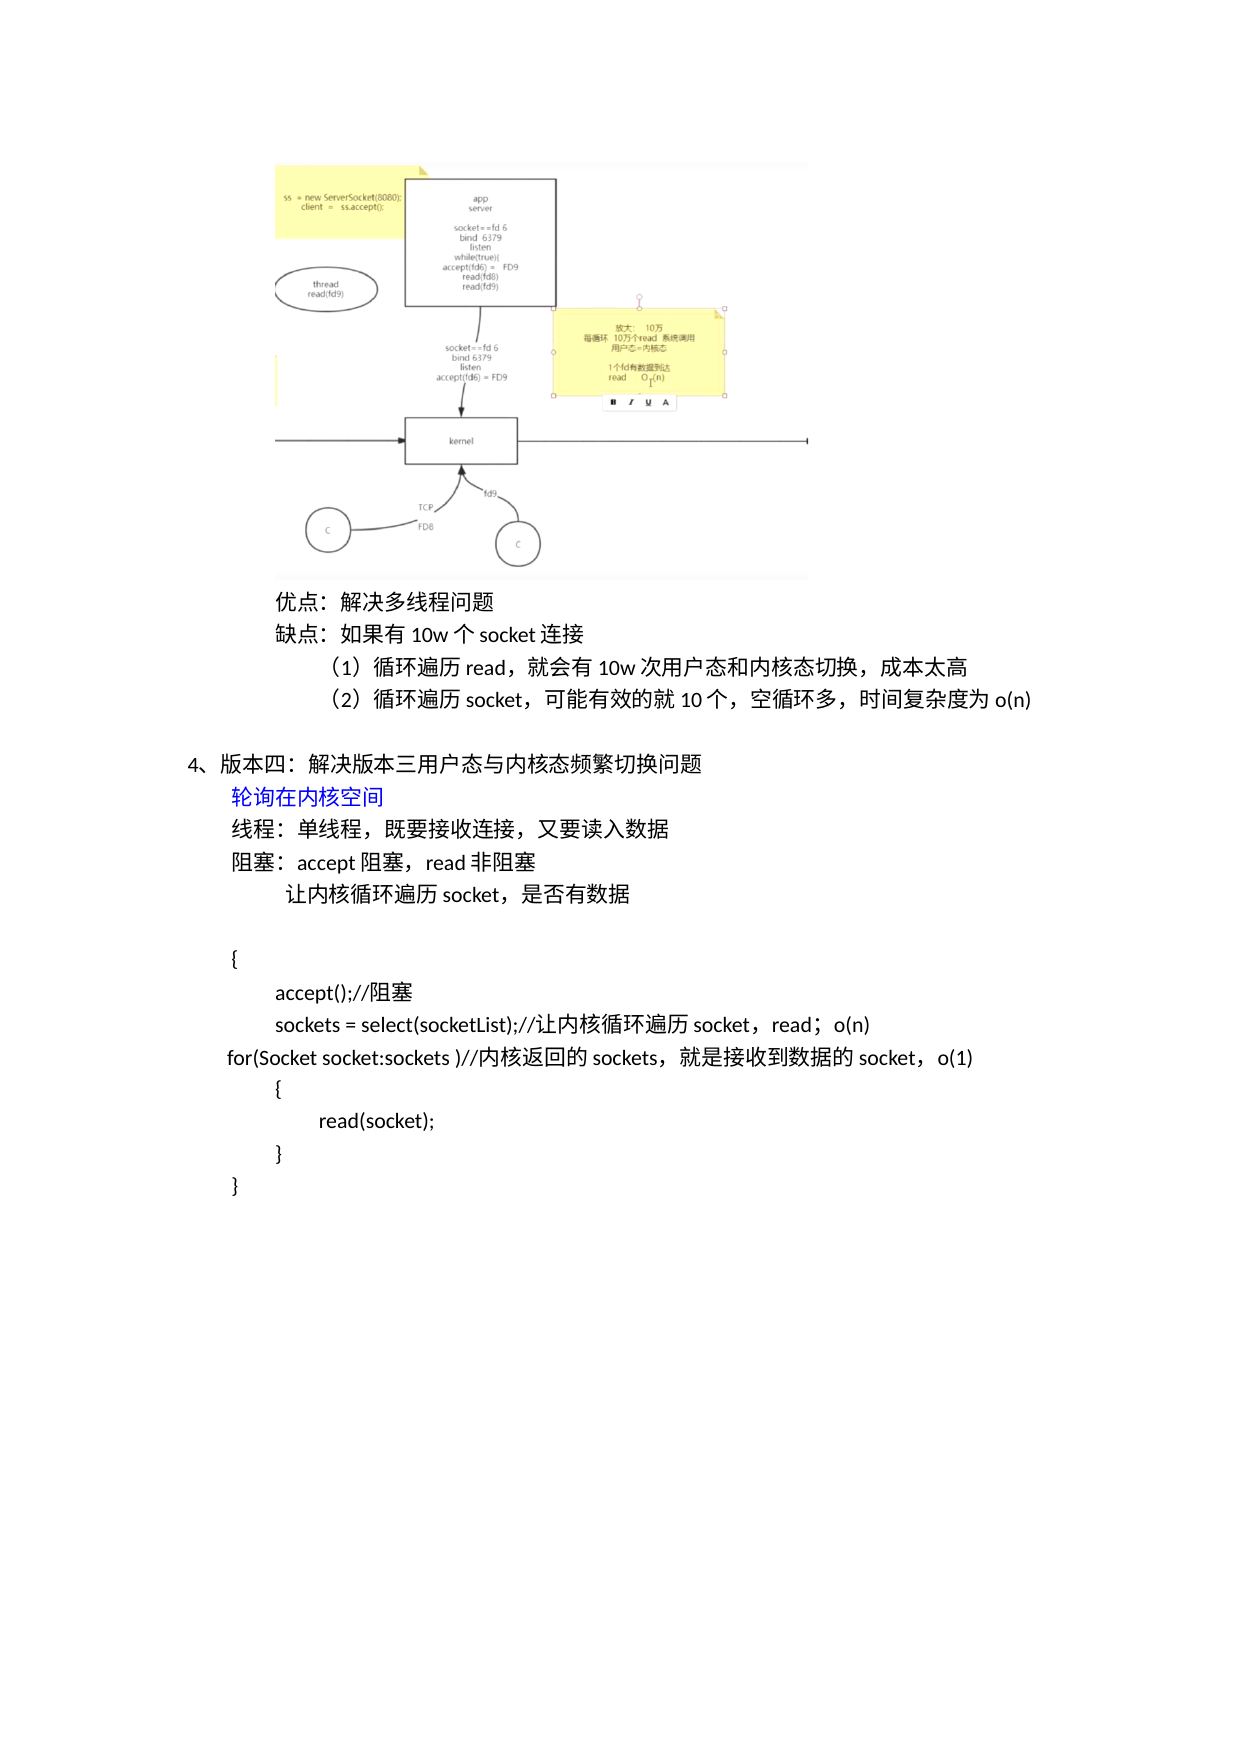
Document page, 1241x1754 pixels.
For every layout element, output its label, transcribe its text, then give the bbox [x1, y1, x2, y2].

list 循环遍历read，就会有10w次用户态和内核态切换，成本太高 [275, 649, 1053, 682]
list 缺点：如果有10w个socket连接 [231, 617, 1053, 649]
list { [231, 1072, 1053, 1104]
list sockets = select(socketList);//让内核循环遍历socket，read；o(n) [231, 1007, 1053, 1039]
picture [275, 162, 809, 580]
list { [187, 942, 1053, 974]
list 轮询在内核空间 [187, 779, 1053, 812]
list for(Socket socket:sockets )//内核返回的sockets，就是接收到数据的socket，o(1) [187, 1039, 1053, 1072]
list } [231, 1137, 1053, 1169]
list } [187, 1169, 1053, 1202]
list 线程：单线程，既要接收连接，又要读入数据 [187, 812, 1053, 844]
list 让内核循环遍历socket，是否有数据 [231, 877, 1053, 909]
list 优点：解决多线程问题 [231, 584, 1053, 617]
list 阻塞：accept阻塞，read非阻塞 [187, 844, 1053, 877]
list accept();//阻塞 [231, 974, 1053, 1007]
list 版本四：解决版本三用户态与内核态频繁切换问题 [187, 747, 1053, 779]
list read(socket); [275, 1104, 1053, 1137]
list 循环遍历socket，可能有效的就10个，空循环多，时间复杂度为o(n) [275, 682, 1053, 714]
